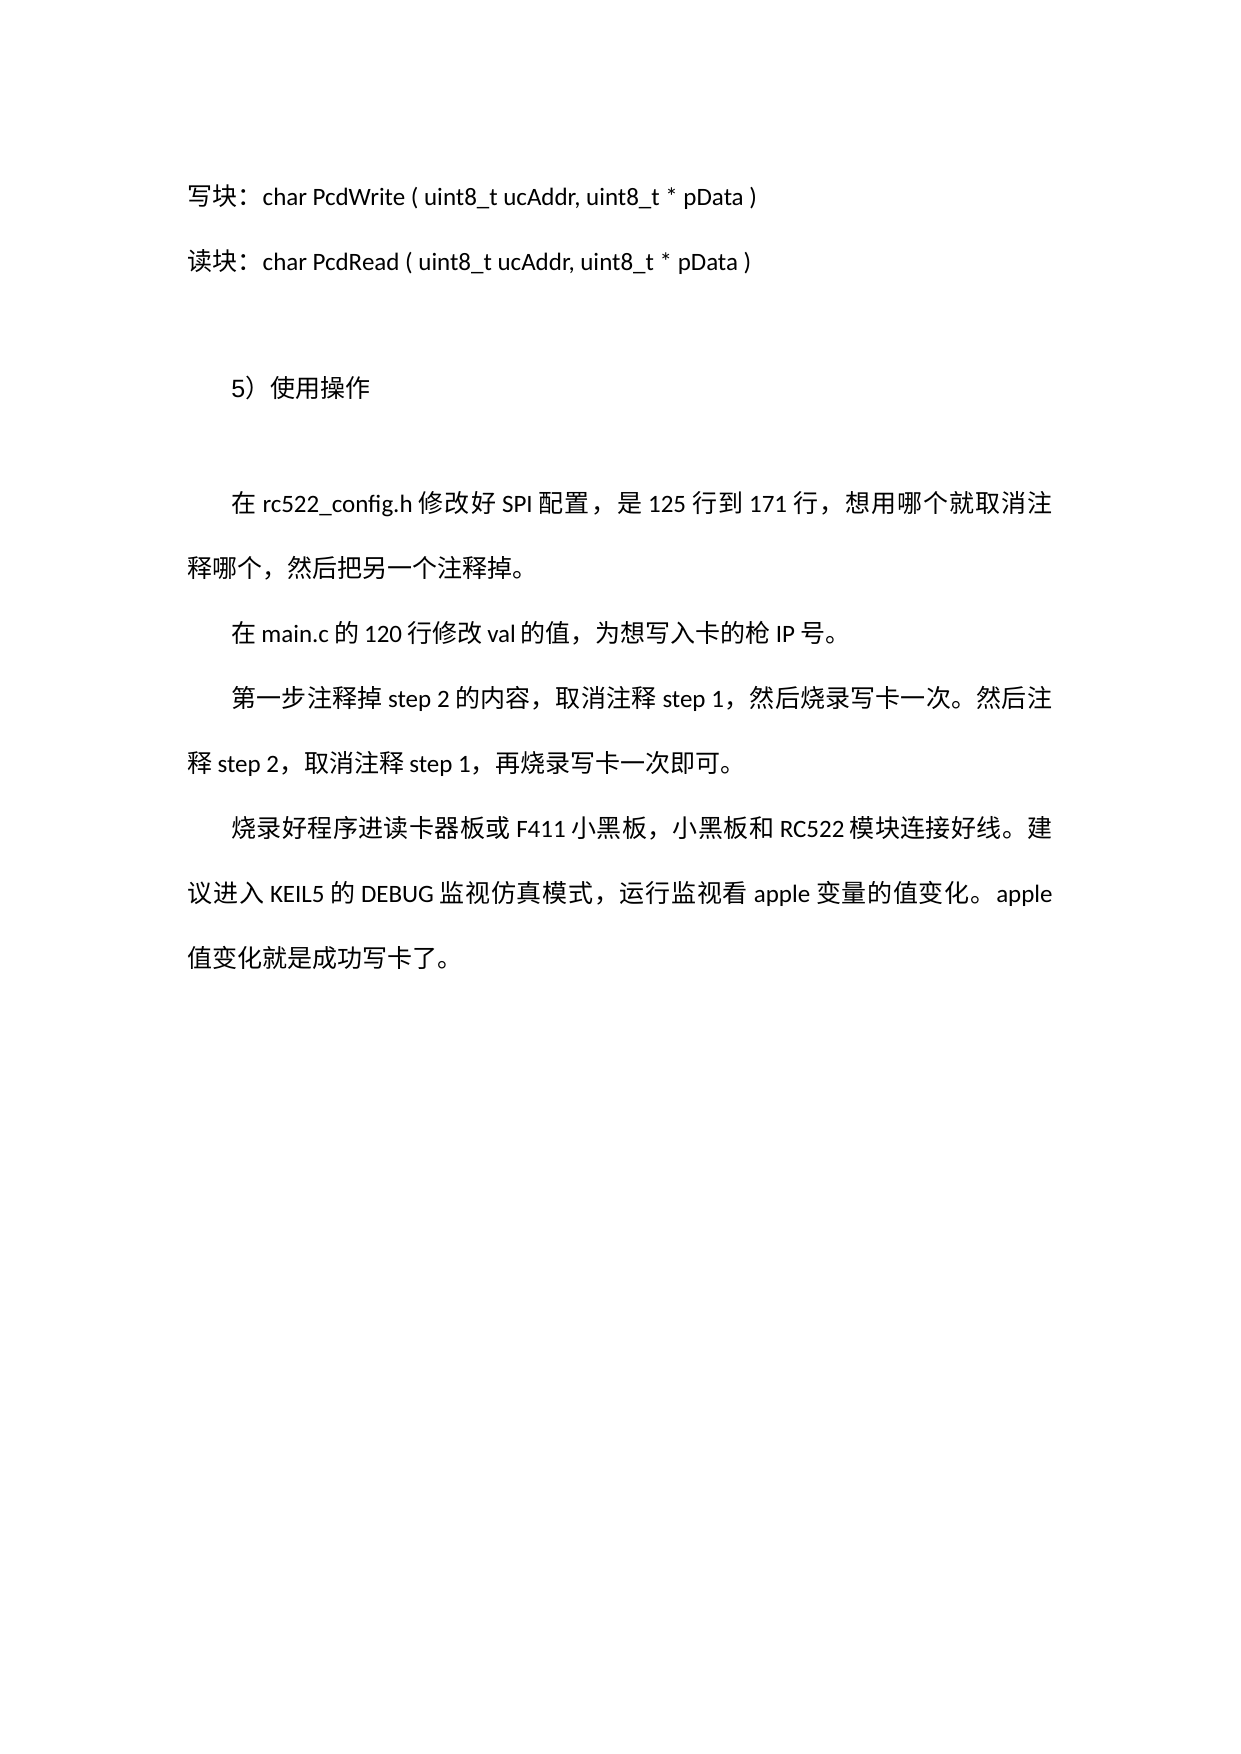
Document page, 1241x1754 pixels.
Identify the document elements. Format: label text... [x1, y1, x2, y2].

text 读块：char PcdRead ( uint8_t ucAddr, uint8_t * pData ) [187, 227, 1053, 292]
list 烧录好程序进读卡器板或F411小黑板，小黑板和RC522模块连接好线。建议进入KEIL5的DEBUG监视仿真模式，运行监视看apple变量的值变化。apple值变化就是成功写卡了。 [187, 794, 1053, 989]
list 第一步注释掉step 2的内容，取消注释step 1，然后烧录写卡一次。然后注释step 2，取消注释step 1，再烧录写卡一次即可。 [187, 664, 1053, 794]
text 写块：char PcdWrite ( uint8_t ucAddr, uint8_t * pData ) [187, 162, 1053, 227]
subtitle 5）使用操作 [187, 354, 1053, 419]
list 在rc522_config.h修改好SPI配置，是125行到171行，想用哪个就取消注释哪个，然后把另一个注释掉。 [187, 469, 1053, 599]
list 在main.c的120行修改val的值，为想写入卡的枪IP号。 [187, 599, 1053, 664]
